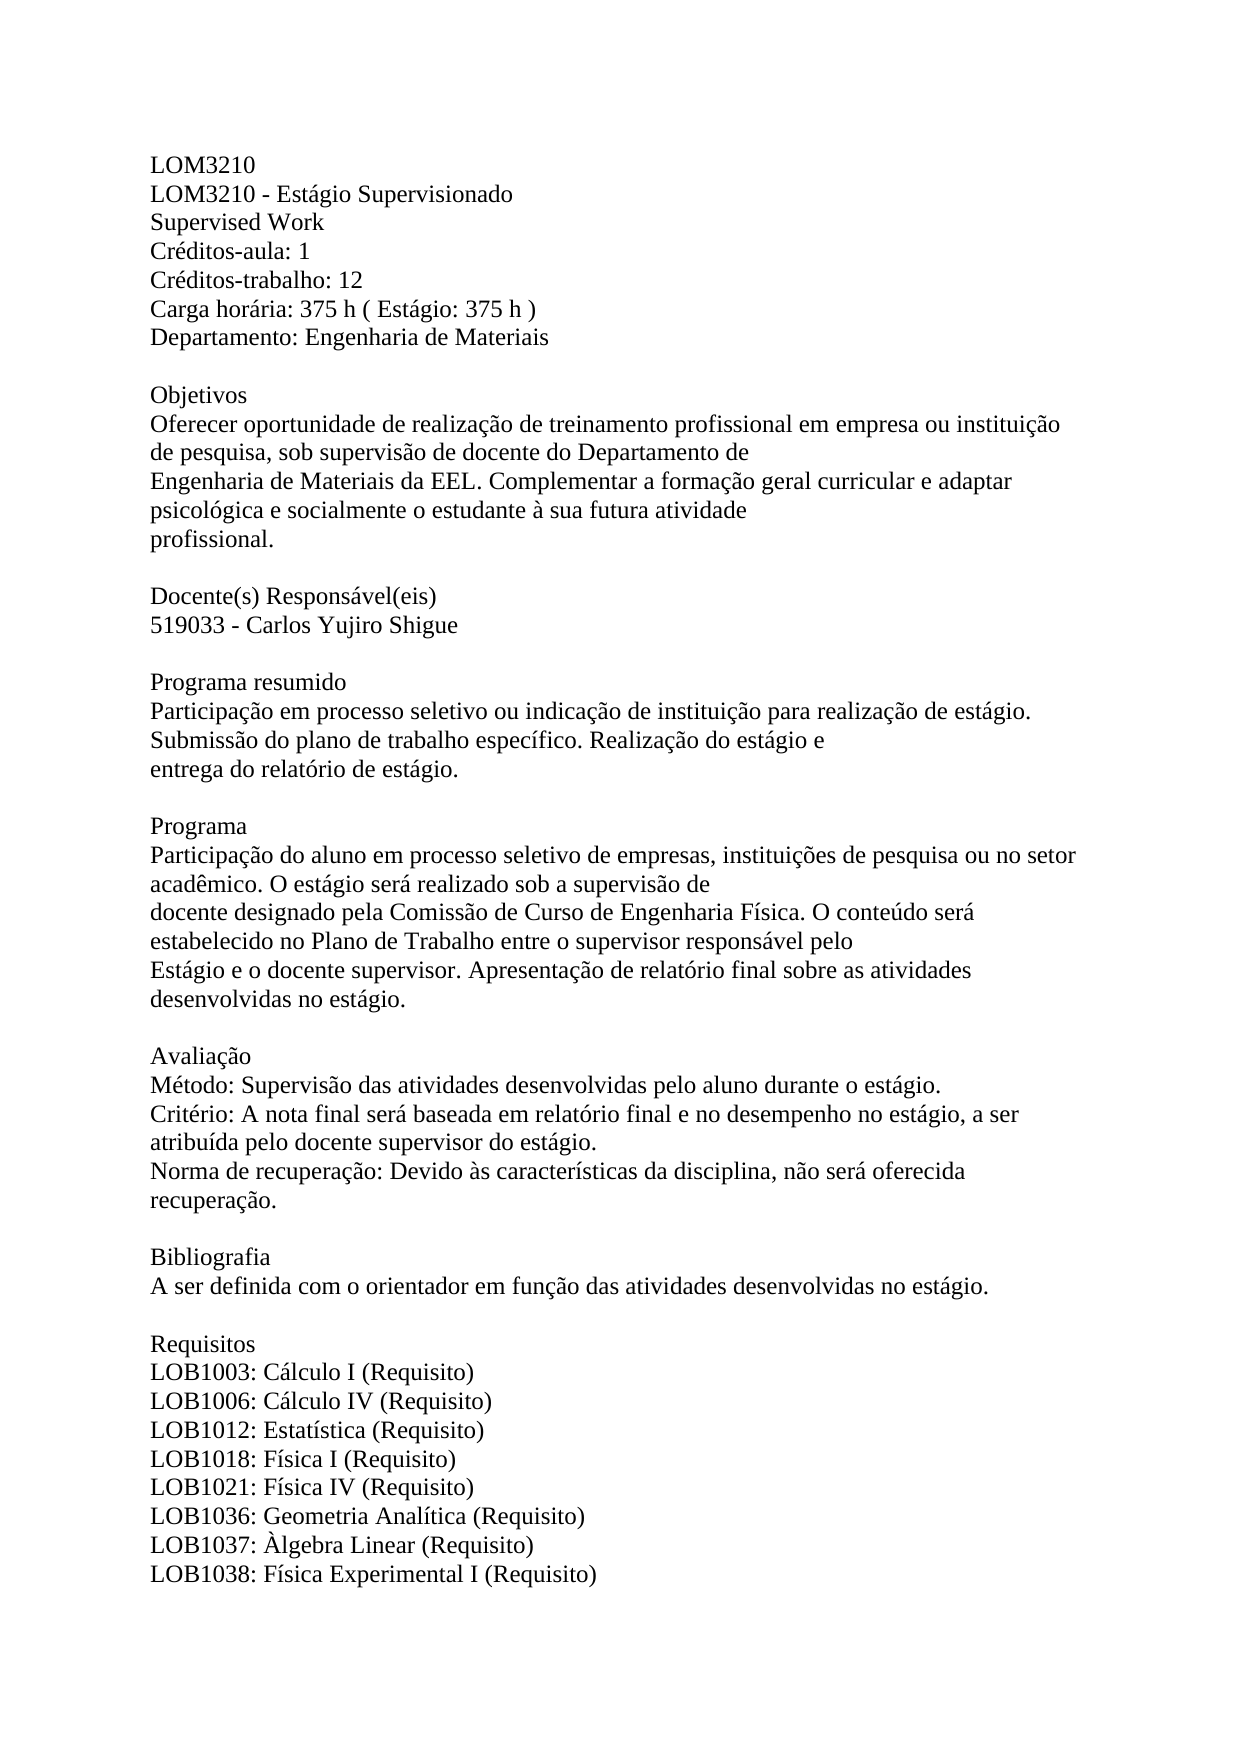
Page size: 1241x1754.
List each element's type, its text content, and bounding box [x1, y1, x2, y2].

text LOM3210 [150, 150, 1090, 179]
text LOM3210 - Estágio Supervisionado [150, 179, 1090, 207]
text Participação em processo seletivo ou indicação de instituição para realização de estágio. Submissão do plano de trabalho específico. Realização do estágio e [150, 696, 1090, 754]
text docente designado pela Comissão de Curso de Engenharia Física. O conteúdo será estabelecido no Plano de Trabalho entre o supervisor responsável pelo [150, 897, 1090, 955]
text LOB1037: Àlgebra Linear (Requisito) [150, 1530, 1090, 1559]
text entrega do relatório de estágio. [150, 754, 1090, 782]
text Participação do aluno em processo seletivo de empresas, instituições de pesquisa ou no setor acadêmico. O estágio será realizado sob a supervisão de [150, 840, 1090, 897]
text LOB1012: Estatística (Requisito) [150, 1415, 1090, 1444]
text Requisitos [150, 1329, 1090, 1357]
text Créditos-aula: 1 [150, 236, 1090, 265]
text Objetivos [150, 380, 1090, 409]
text A ser definida com o orientador em função das atividades desenvolvidas no estágio. [150, 1271, 1090, 1300]
text Programa resumido [150, 667, 1090, 696]
text Programa [150, 811, 1090, 840]
text Departamento: Engenharia de Materiais [150, 322, 1090, 351]
text LOB1003: Cálculo I (Requisito) [150, 1357, 1090, 1386]
text Docente(s) Responsável(eis) [150, 581, 1090, 610]
text Método: Supervisão das atividades desenvolvidas pelo aluno durante o estágio. [150, 1070, 1090, 1099]
text profissional. [150, 524, 1090, 552]
text Avaliação [150, 1041, 1090, 1070]
text LOB1021: Física IV (Requisito) [150, 1472, 1090, 1501]
text LOB1018: Física I (Requisito) [150, 1444, 1090, 1472]
text Créditos-trabalho: 12 [150, 265, 1090, 294]
text 519033 - Carlos Yujiro Shigue [150, 610, 1090, 639]
text LOB1038: Física Experimental I (Requisito) [150, 1559, 1090, 1587]
text Supervised Work [150, 207, 1090, 236]
text Engenharia de Materiais da EEL. Complementar a formação geral curricular e adaptar psicológica e socialmente o estudante à sua futura atividade [150, 466, 1090, 524]
text Carga horária: 375 h ( Estágio: 375 h ) [150, 294, 1090, 322]
text LOB1006: Cálculo IV (Requisito) [150, 1386, 1090, 1415]
text LOB1036: Geometria Analítica (Requisito) [150, 1501, 1090, 1530]
text Oferecer oportunidade de realização de treinamento profissional em empresa ou instituição de pesquisa, sob supervisão de docente do Departamento de [150, 409, 1090, 466]
text Estágio e o docente supervisor. Apresentação de relatório final sobre as atividades desenvolvidas no estágio. [150, 955, 1090, 1012]
text Norma de recuperação: Devido às características da disciplina, não será oferecida recuperação. [150, 1156, 1090, 1214]
text Bibliografia [150, 1242, 1090, 1271]
text Critério: A nota final será baseada em relatório final e no desempenho no estágio, a ser atribuída pelo docente supervisor do estágio. [150, 1099, 1090, 1156]
